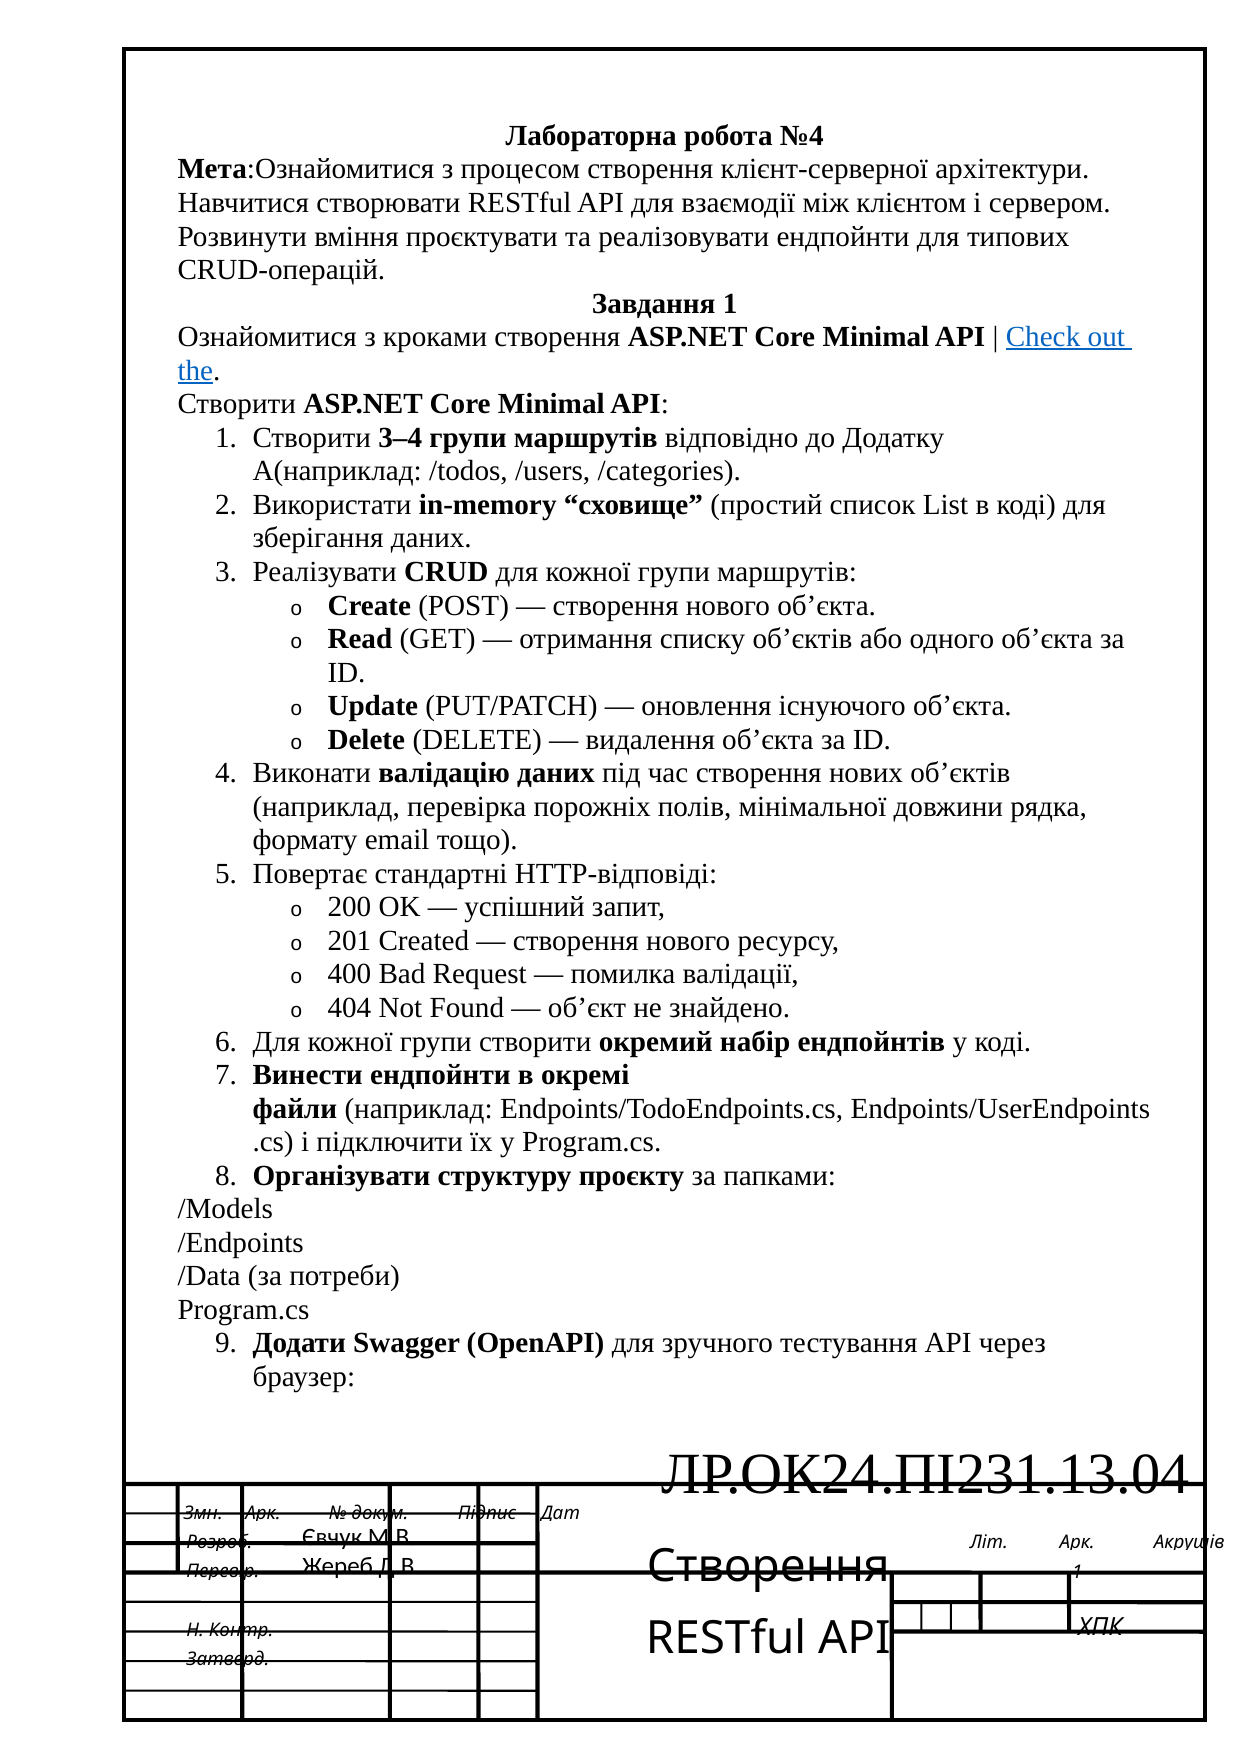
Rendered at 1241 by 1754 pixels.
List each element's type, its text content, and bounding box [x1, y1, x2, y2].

list Update (PUT/PATCH) — оновлення існуючого об’єкта. [290, 688, 1152, 722]
list Додати Swagger (OpenAPI) для зручного тестування API через браузер: [215, 1326, 1152, 1393]
text Завдання 1 [177, 286, 1152, 319]
text Мета:Ознайомитися з процесом створення клієнт-серверної архітектури. Навчитися створювати RESTful API для взаємодії між клієнтом і сервером. Розвинути вміння проєктувати та реалізовувати ендпойнти для типових CRUD-операцій. [177, 152, 1152, 286]
list 400 Bad Request — помилка валідації, [290, 957, 1152, 990]
text Лабораторна робота №4 [177, 118, 1152, 152]
list 201 Created — створення нового ресурсу, [290, 923, 1152, 957]
text /Models /Endpoints /Data (за потреби) Program.cs [177, 1191, 1152, 1326]
list Організувати структуру проєкту за папками: [215, 1158, 1152, 1191]
list Створити 3–4 групи маршрутів відповідно до Додатку А(наприклад: /todos, /users, /categories). [215, 420, 1152, 487]
list 200 OK — успішний запит, [290, 889, 1152, 923]
text Ознайомитися з кроками створення ASP.NET Core Minimal API | Check out the. [177, 319, 1152, 386]
list Delete (DELETE) — видалення об’єкта за ID. [290, 722, 1152, 755]
list Read (GET) — отримання списку об’єктів або одного об’єкта за ID. [290, 621, 1152, 688]
list Повертає стандартні HTTP-відповіді: [215, 856, 1152, 889]
list Виконати валідацію даних під час створення нових об’єктів (наприклад, перевірка порожніх полів, мінімальної довжини рядка, формату email тощо). [215, 755, 1152, 856]
list Використати in-memory “сховище” (простий список List в коді) для зберігання даних. [215, 487, 1152, 554]
list Create (POST) — створення нового об’єкта. [290, 588, 1152, 621]
list 404 Not Found — об’єкт не знайдено. [290, 990, 1152, 1024]
list Винести ендпойнти в окремі файли (наприклад: Endpoints/TodoEndpoints.cs, Endpoints/UserEndpoints.cs) і підключити їх у Program.cs. [215, 1057, 1152, 1158]
list Для кожної групи створити окремий набір ендпойнтів у коді. [215, 1024, 1152, 1057]
list Реалізувати CRUD для кожної групи маршрутів: [215, 554, 1152, 588]
text Створити ASP.NET Core Minimal API: [177, 386, 1152, 420]
